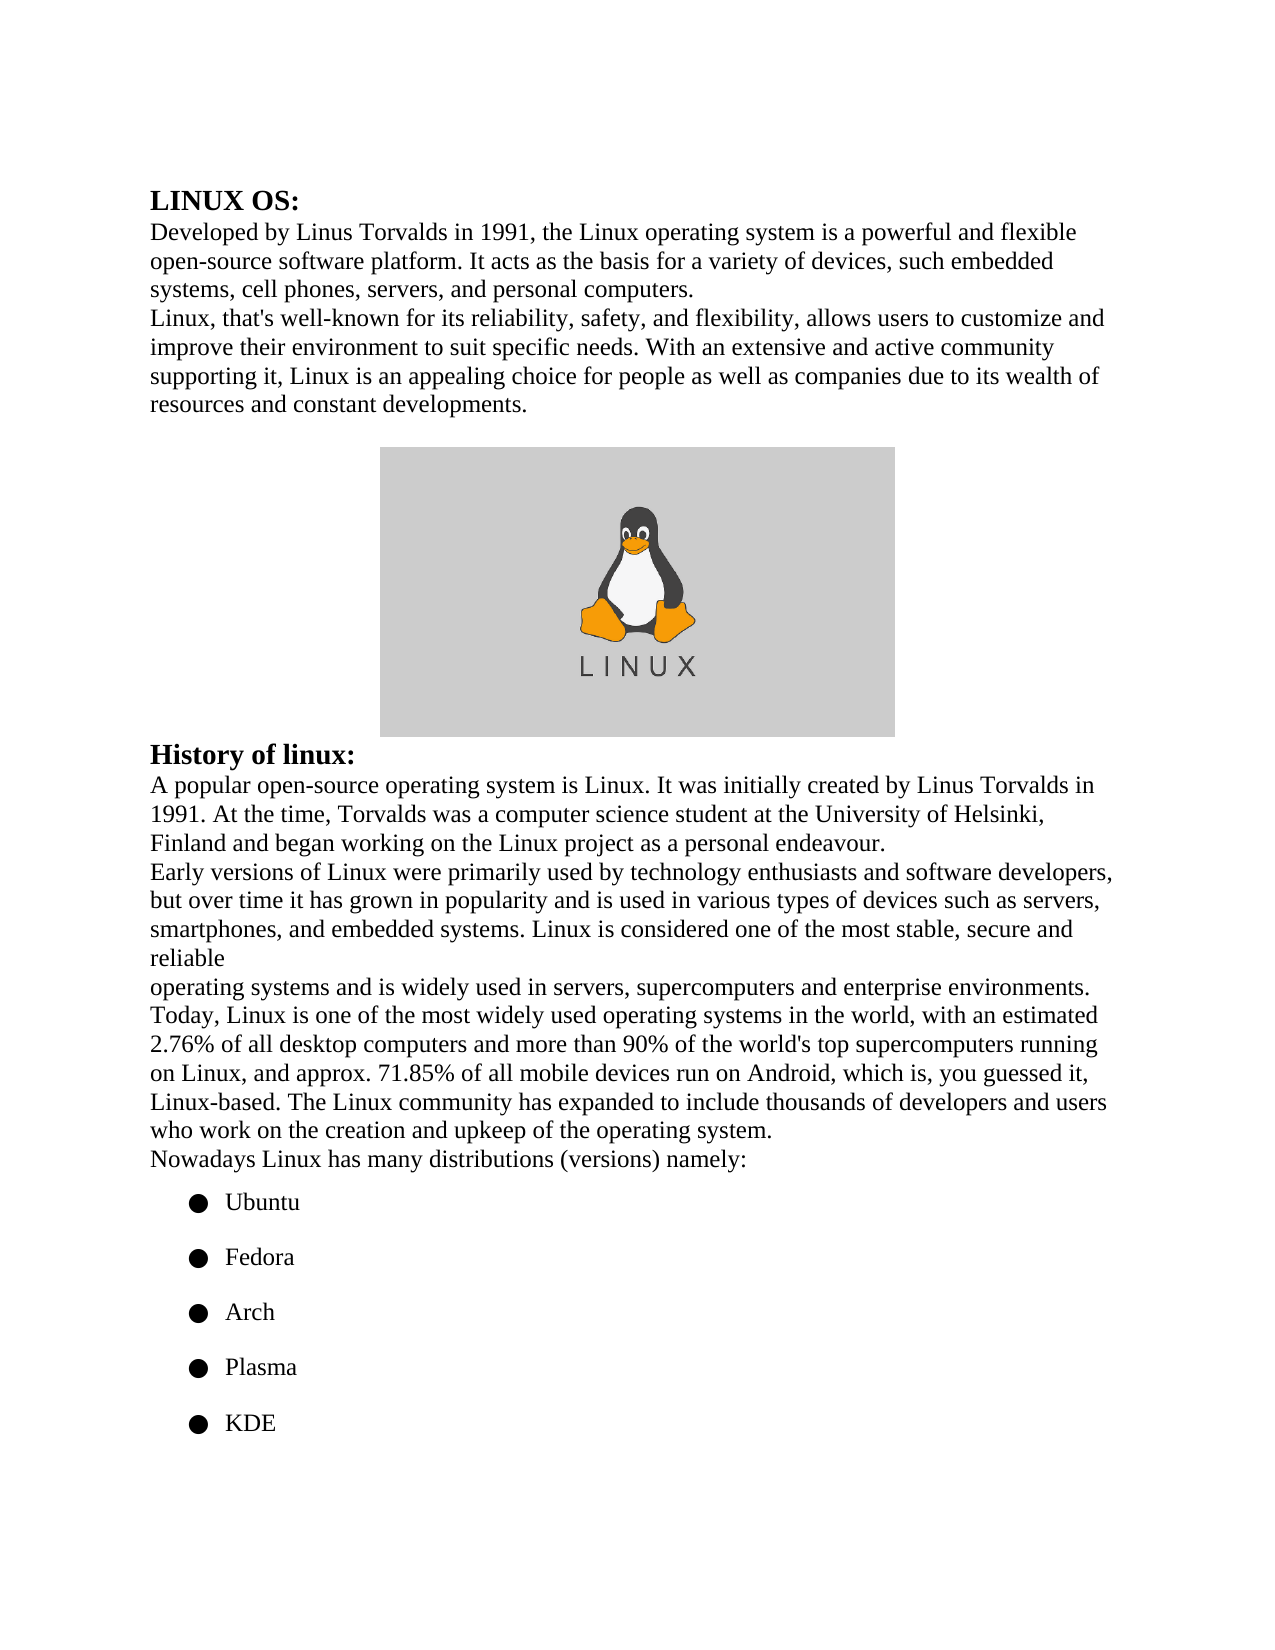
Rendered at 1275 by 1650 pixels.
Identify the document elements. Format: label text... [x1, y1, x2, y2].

text Developed by Linus Torvalds in 1991, the Linux operating system is a powerful and flexible open-source software platform. It acts as the basis for a variety of devices, such embedded systems, cell phones, servers, and personal computers. [150, 217, 1125, 303]
text Nowadays Linux has many distributions (versions) namely: [150, 1144, 1125, 1173]
list Arch [187, 1283, 1125, 1335]
text A popular open-source operating system is Linux. It was initially created by Linus Torvalds in 1991. At the time, Torvalds was a computer science student at the University of Helsinki, Finland and began working on the Linux project as a personal endeavour. [150, 770, 1125, 857]
text Early versions of Linux were primarily used by technology enthusiasts and software developers, but over time it has grown in popularity and is used in various types of devices such as servers, smartphones, and embedded systems. Linux is considered one of the most stable, secure and reliable [150, 857, 1125, 972]
list Ubuntu [187, 1173, 1125, 1224]
text Today, Linux is one of the most widely used operating systems in the world, with an estimated 2.76% of all desktop computers and more than 90% of the world's top supercomputers running on Linux, and approx. 71.85% of all mobile devices run on Android, which is, you guessed it, Linux-based. The Linux community has expanded to include thousands of developers and users who work on the creation and upkeep of the operating system. [150, 1000, 1125, 1144]
text Linux, that's well-known for its reliability, safety, and flexibility, allows users to customize and improve their environment to suit specific needs. With an extensive and active community supporting it, Linux is an appealing choice for people as well as companies due to its wealth of resources and constant developments. [150, 303, 1125, 418]
text LINUX OS: [150, 183, 1125, 217]
text operating systems and is widely used in servers, supercomputers and enterprise environments. [150, 972, 1125, 1000]
picture [380, 447, 895, 737]
list KDE [187, 1394, 1125, 1445]
text History of linux: [150, 737, 1125, 770]
list Plasma [187, 1339, 1125, 1390]
list Fedora [187, 1228, 1125, 1279]
